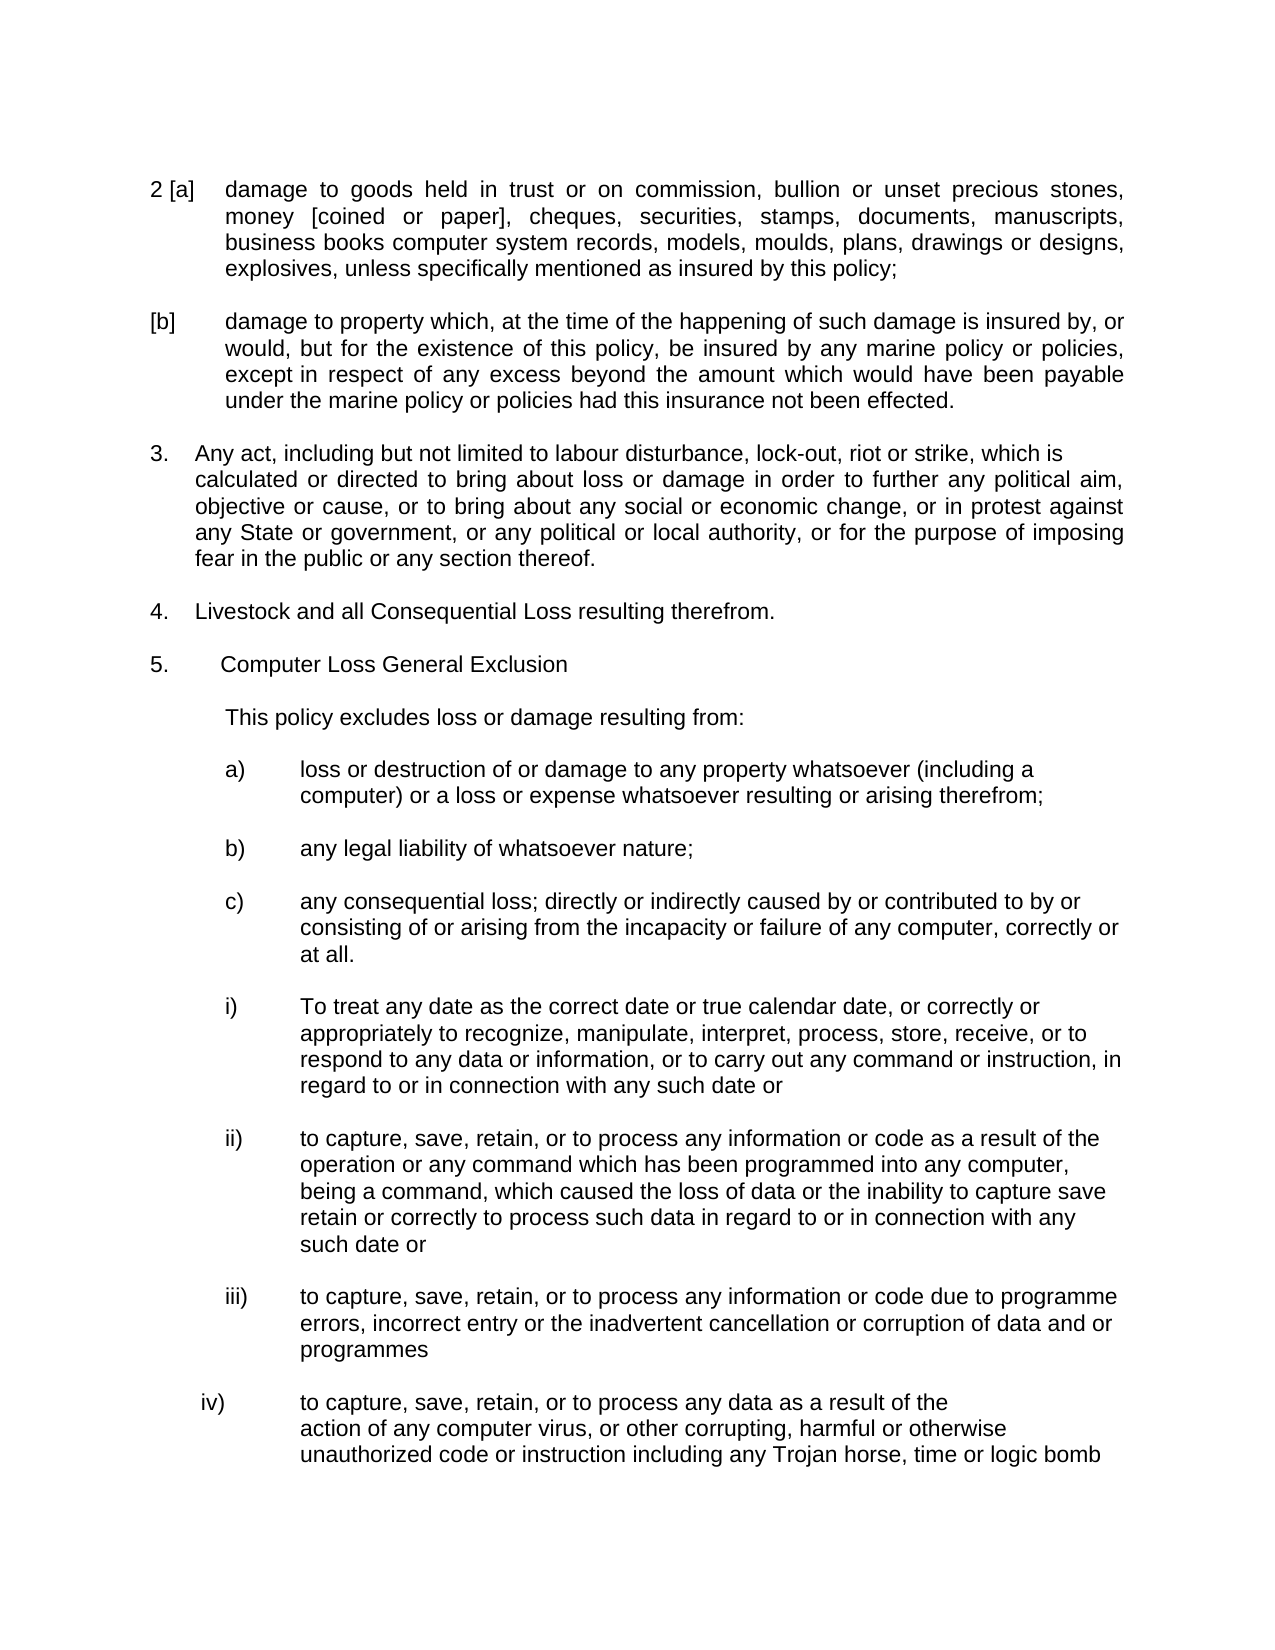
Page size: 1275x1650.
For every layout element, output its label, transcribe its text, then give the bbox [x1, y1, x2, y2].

text [b] damage to property which, at the time of the happening of such damage is insured by, or would, but for the existence of this policy, be insured by any marine policy or policies, except in respect of any excess beyond the amount which would have been payable under the marine policy or policies had this insurance not been effected. [150, 308, 1125, 413]
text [300, 1415, 1125, 1468]
text 3. Any act, including but not limited to labour disturbance, lock-out, riot or strike, which is [150, 440, 1125, 466]
text 5. Computer Loss General Exclusion [150, 651, 1125, 677]
text iv) to capture, save, retain, or to process any data as a result of the [150, 1389, 1125, 1415]
text calculated or directed to bring about loss or damage in order to further any political aim, objective or cause, or to bring about any social or economic change, or in protest against any State or government, or any political or local authority, or for the purpose of imposing fear in the public or any section thereof. [195, 466, 1125, 572]
text a) loss or destruction of or damage to any property whatsoever (including a computer) or a loss or expense whatsoever resulting or arising therefrom; [225, 756, 1125, 809]
text i) To treat any date as the correct date or true calendar date, or correctly or appropriately to recognize, manipulate, interpret, process, store, receive, or to respond to any data or information, or to carry out any command or instruction, in regard to or in connection with any such date or [225, 993, 1125, 1099]
text ii) to capture, save, retain, or to process any information or code as a result of the operation or any command which has been programmed into any computer, being a command, which caused the loss of data or the inability to capture save retain or correctly to process such data in regard to or in connection with any such date or [225, 1125, 1125, 1257]
text iii) to capture, save, retain, or to process any information or code due to programme errors, incorrect entry or the inadvertent cancellation or corruption of data and or programmes [225, 1283, 1125, 1362]
text This policy excludes loss or damage resulting from: [225, 703, 1125, 730]
text c) any consequential loss; directly or indirectly caused by or contributed to by or consisting of or arising from the incapacity or failure of any computer, correctly or at all. [225, 888, 1125, 967]
text b) any legal liability of whatsoever nature; [225, 835, 1125, 862]
text 4. Livestock and all Consequential Loss resulting therefrom. [150, 598, 1125, 624]
text 2 [a] damage to goods held in trust or on commission, bullion or unset precious stones, money [coined or paper], cheques, securities, stamps, documents, manuscripts, business books computer system records, models, moulds, plans, drawings or designs, explosives, unless specifically mentioned as insured by this policy; [150, 176, 1125, 282]
